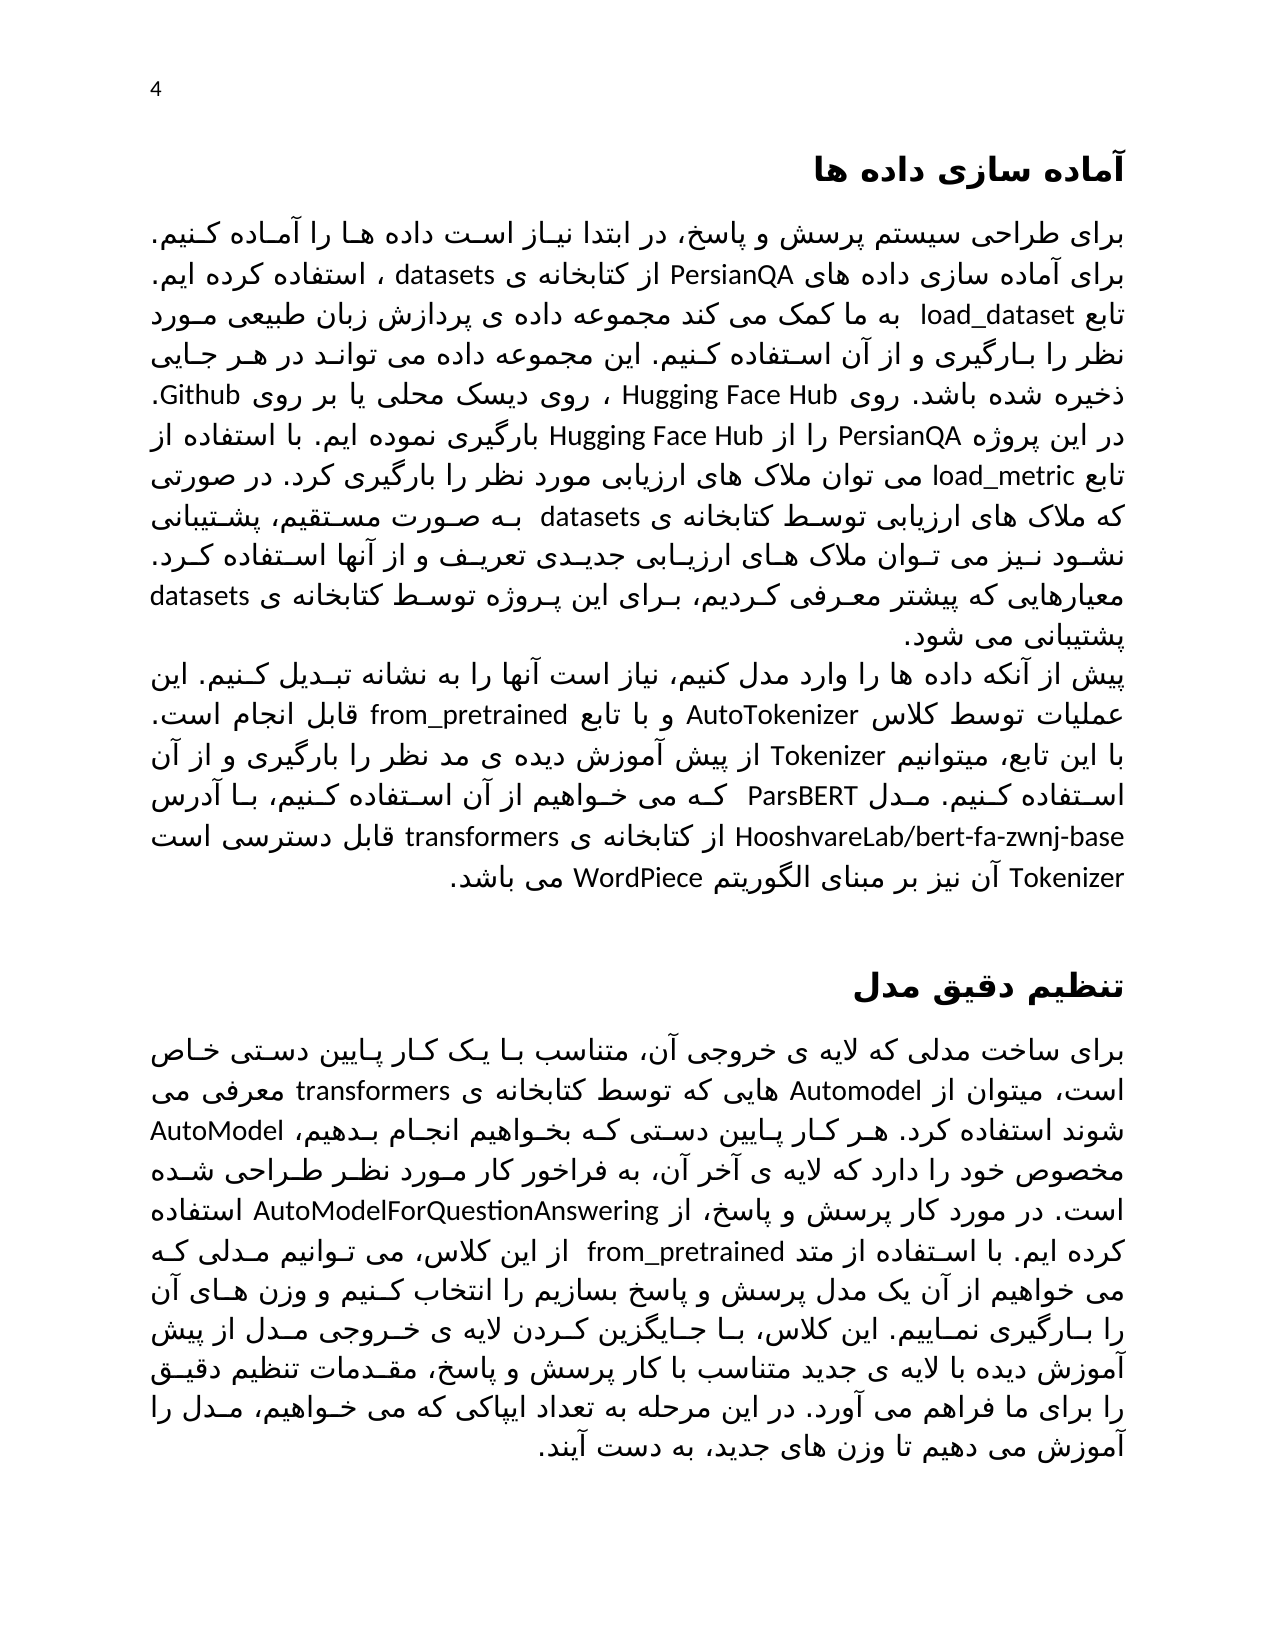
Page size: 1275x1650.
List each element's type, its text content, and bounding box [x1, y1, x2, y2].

subtitle تنظیم دقیق مدل [150, 966, 1125, 1005]
subtitle آماده سازی داده ها [150, 150, 1125, 189]
text پیش از آنکه داده ها را وارد مدل کنیم، نیاز است آنها را به نشانه تبدیل کنیم. این عملیات توسط کلاس AutoTokenizer و با تابع from_pretrained قابل انجام است. با این تابع، میتوانیم Tokenizer از پیش آموزش دیده ی مد نظر را بارگیری و از آن استفاده کنیم. مدل ParsBERT که می خواهیم از آن استفاده کنیم، با آدرس HooshvareLab/bert-fa-zwnj-base از کتابخانه ی transformers قابل دسترسی است Tokenizer آن نیز بر مبنای الگوریتم WordPiece می باشد. [150, 657, 1125, 895]
text برای ساخت مدلی که لایه ی خروجی آن، متناسب با یک کار پایین دستی خاص است، میتوان از Automodel هایی که توسط کتابخانه ی transformers معرفی می شوند استفاده کرد. هر کار پایین دستی که بخواهیم انجام بدهیم، AutoModel مخصوص خود را دارد که لایه ی آخر آن، به فراخور کار مورد نظر طراحی شده است. در مورد کار پرسش و پاسخ، از AutoModelForQuestionAnswering استفاده کرده ایم. با استفاده از متد from_pretrained از این کلاس، می توانیم مدلی که می خواهیم از آن یک مدل پرسش و پاسخ بسازیم را انتخاب کنیم و وزن های آن را بارگیری نماییم. این کلاس، با جایگزین کردن لایه ی خروجی مدل از پیش آموزش دیده با لایه ی جدید متناسب با کار پرسش و پاسخ، مقدمات تنظیم دقیق را برای ما فراهم می آورد. در این مرحله به تعداد ایپاکی که می خواهیم، مدل را آموزش می دهیم تا وزن های جدید، به دست آیند. [150, 1033, 1125, 1463]
text برای طراحی سیستم پرسش و پاسخ، در ابتدا نیاز است داده ها را آماده کنیم. برای آماده سازی داده های PersianQA از کتابخانه ی datasets ، استفاده کرده ایم. تابع load_dataset به ما کمک می کند مجموعه داده ی پردازش زبان طبیعی مورد نظر را بارگیری و از آن استفاده کنیم. این مجموعه داده می تواند در هر جایی ذخیره شده باشد. روی Hugging Face Hub ، روی دیسک محلی یا بر روی Github. در این پروژه PersianQA را از Hugging Face Hub بارگیری نموده ایم. با استفاده از تابع load_metric می توان ملاک های ارزیابی مورد نظر را بارگیری کرد. در صورتی که ملاک های ارزیابی توسط کتابخانه ی datasets به صورت مستقیم، پشتیبانی نشود نیز می توان ملاک های ارزیابی جدیدی تعریف و از آنها استفاده کرد. معیارهایی که پیشتر معرفی کردیم، برای این پروژه توسط کتابخانه ی datasets پشتیبانی می شود. [150, 217, 1125, 652]
